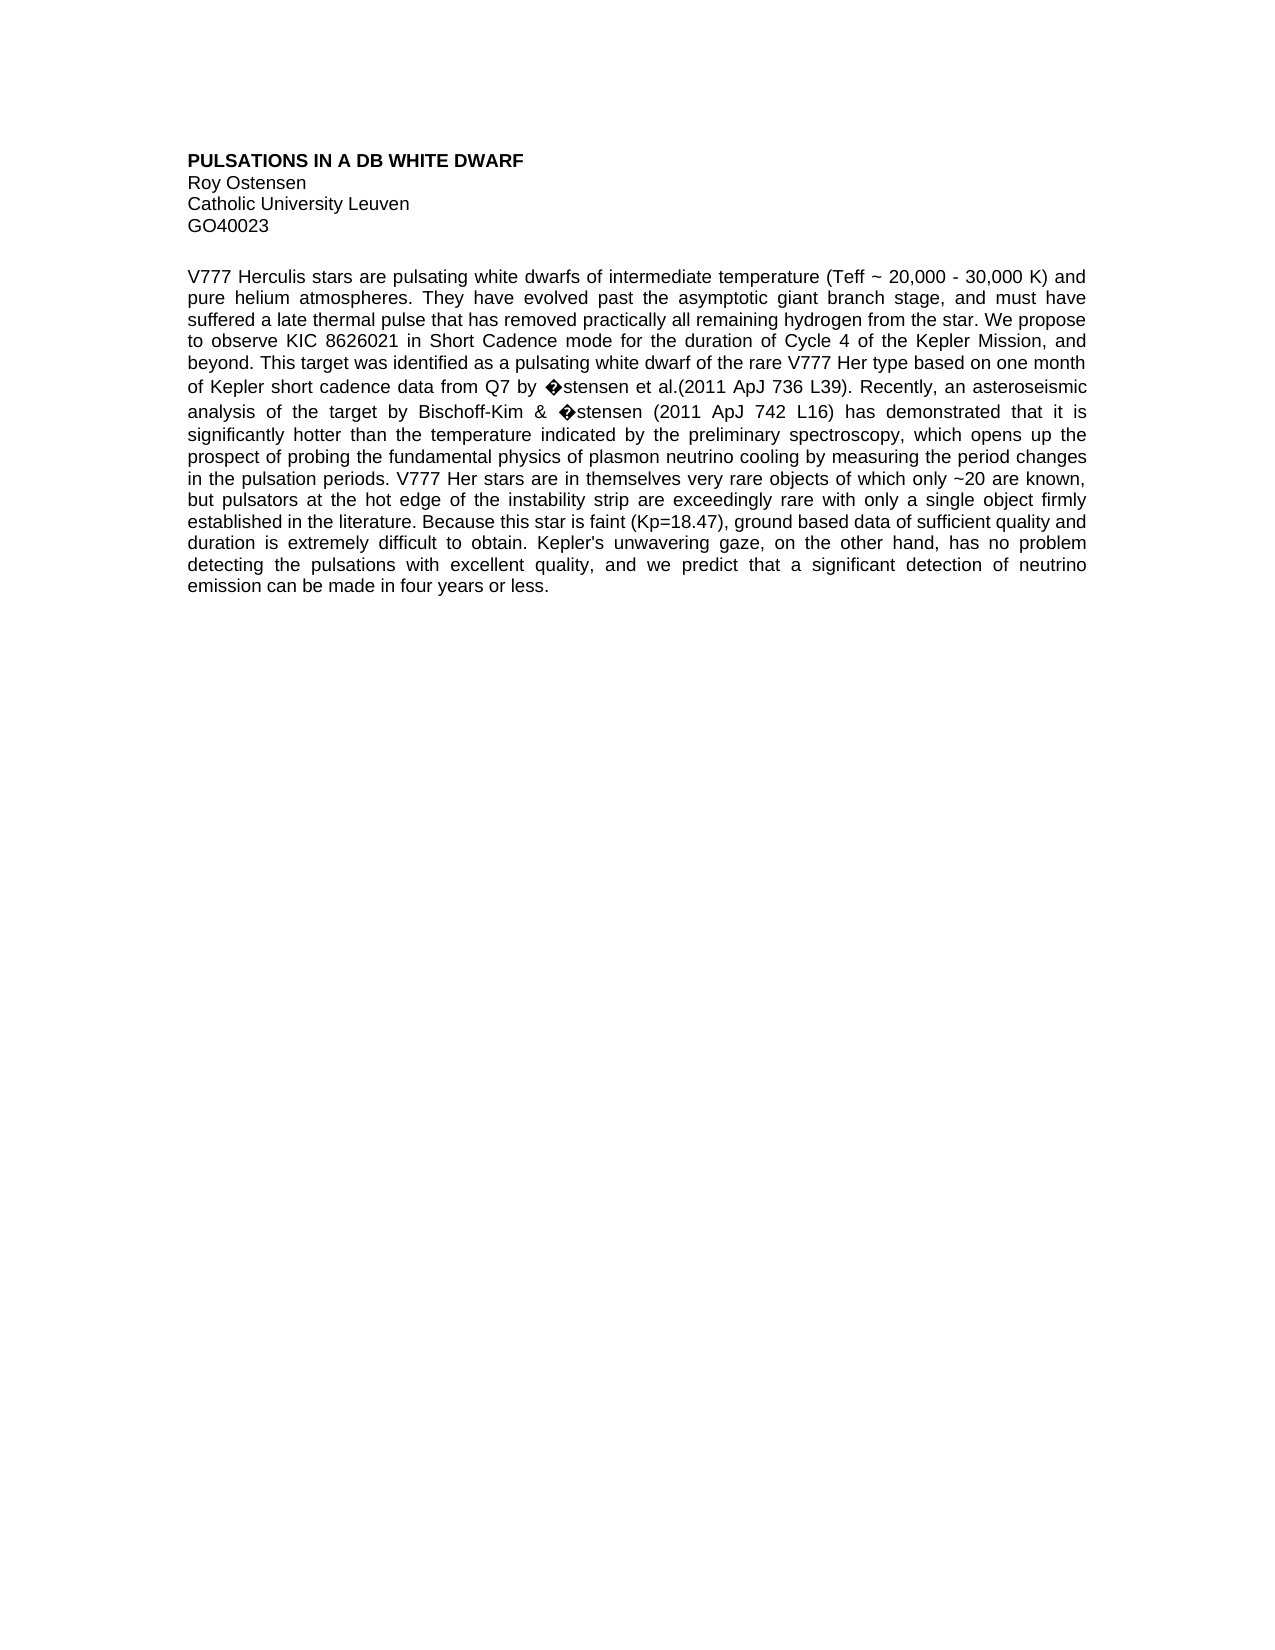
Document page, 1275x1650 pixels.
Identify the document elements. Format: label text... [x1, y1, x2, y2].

text PULSATIONS IN A DB WHITE DWARF Roy Ostensen Catholic University Leuven GO40023 [187, 150, 1087, 236]
text V777 Herculis stars are pulsating white dwarfs of intermediate temperature (Teff ~ 20,000 - 30,000 K) and pure helium atmospheres. They have evolved past the asymptotic giant branch stage, and must have suffered a late thermal pulse that has removed practically all remaining hydrogen from the star. We propose to observe KIC 8626021 in Short Cadence mode for the duration of Cycle 4 of the Kepler Mission, and beyond. This target was identified as a pulsating white dwarf of the rare V777 Her type based on one month of Kepler short cadence data from Q7 by �stensen et al.(2011 ApJ 736 L39). Recently, an asteroseismic analysis of the target by Bischoff-Kim & �stensen (2011 ApJ 742 L16) has demonstrated that it is significantly hotter than the temperature indicated by the preliminary spectroscopy, which opens up the prospect of probing the fundamental physics of plasmon neutrino cooling by measuring the period changes in the pulsation periods. V777 Her stars are in themselves very rare objects of which only ~20 are known, but pulsators at the hot edge of the instability strip are exceedingly rare with only a single object firmly established in the literature. Because this star is faint (Kp=18.47), ground based data of sufficient quality and duration is extremely difficult to obtain. Kepler's unwavering gaze, on the other hand, has no problem detecting the pulsations with excellent quality, and we predict that a significant detection of neutrino emission can be made in four years or less. [187, 265, 1087, 597]
